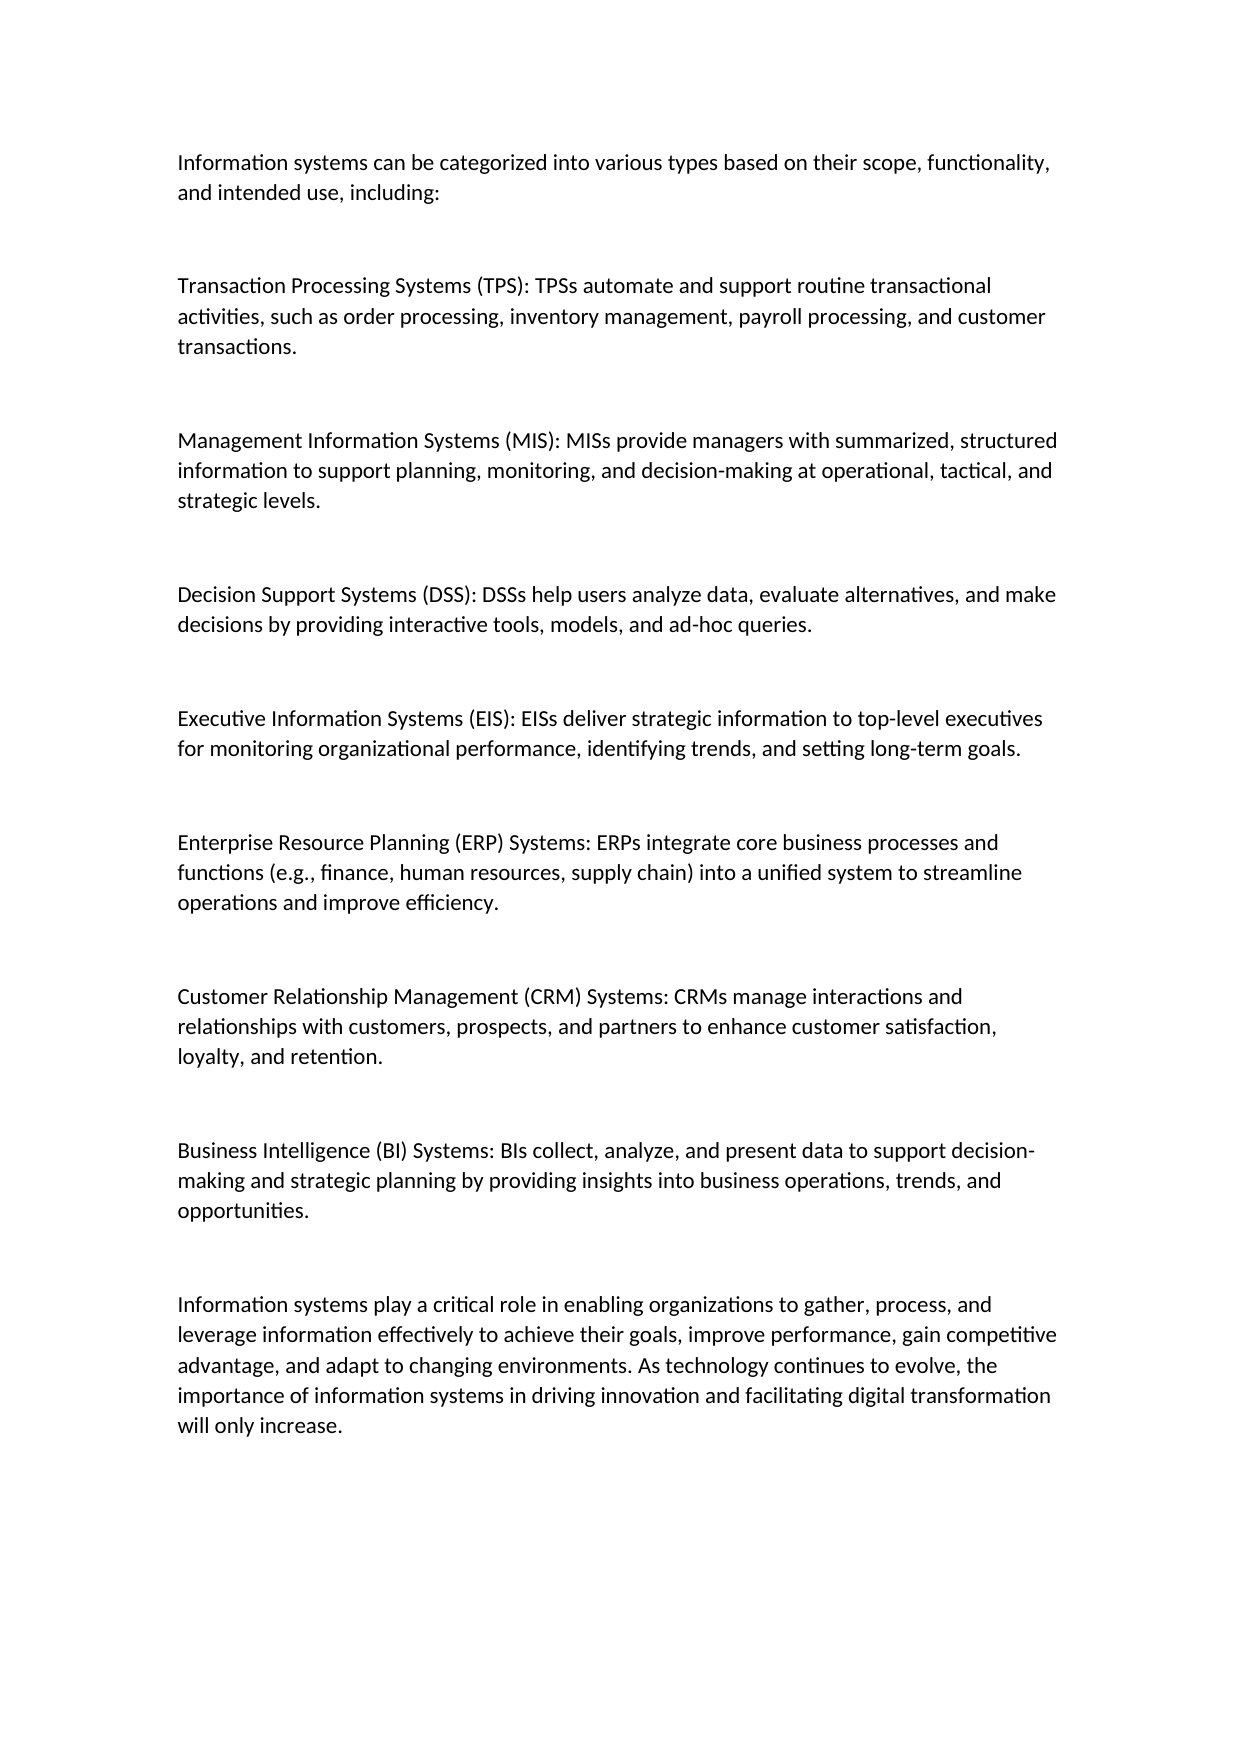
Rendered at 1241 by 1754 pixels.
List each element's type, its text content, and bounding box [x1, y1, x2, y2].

text Enterprise Resource Planning (ERP) Systems: ERPs integrate core business processes and functions (e.g., finance, human resources, supply chain) into a unified system to streamline operations and improve efficiency. [177, 828, 1063, 916]
text Executive Information Systems (EIS): EISs deliver strategic information to top-level executives for monitoring organizational performance, identifying trends, and setting long-term goals. [177, 704, 1063, 762]
text Decision Support Systems (DSS): DSSs help users analyze data, evaluate alternatives, and make decisions by providing interactive tools, models, and ad-hoc queries. [177, 580, 1063, 638]
text Information systems play a critical role in enabling organizations to gather, process, and leverage information effectively to achieve their goals, improve performance, gain competitive advantage, and adapt to changing environments. As technology continues to evolve, the importance of information systems in driving innovation and facilitating digital transformation will only increase. [177, 1290, 1063, 1439]
text Transaction Processing Systems (TPS): TPSs automate and support routine transactional activities, such as order processing, inventory management, payroll processing, and customer transactions. [177, 272, 1063, 360]
text Customer Relationship Management (CRM) Systems: CRMs manage interactions and relationships with customers, prospects, and partners to enhance customer satisfaction, loyalty, and retention. [177, 982, 1063, 1070]
text Information systems can be categorized into various types based on their scope, functionality, and intended use, including: [177, 148, 1063, 206]
text Business Intelligence (BI) Systems: BIs collect, analyze, and present data to support decision-making and strategic planning by providing insights into business operations, trends, and opportunities. [177, 1136, 1063, 1224]
text Management Information Systems (MIS): MISs provide managers with summarized, structured information to support planning, monitoring, and decision-making at operational, tactical, and strategic levels. [177, 426, 1063, 514]
